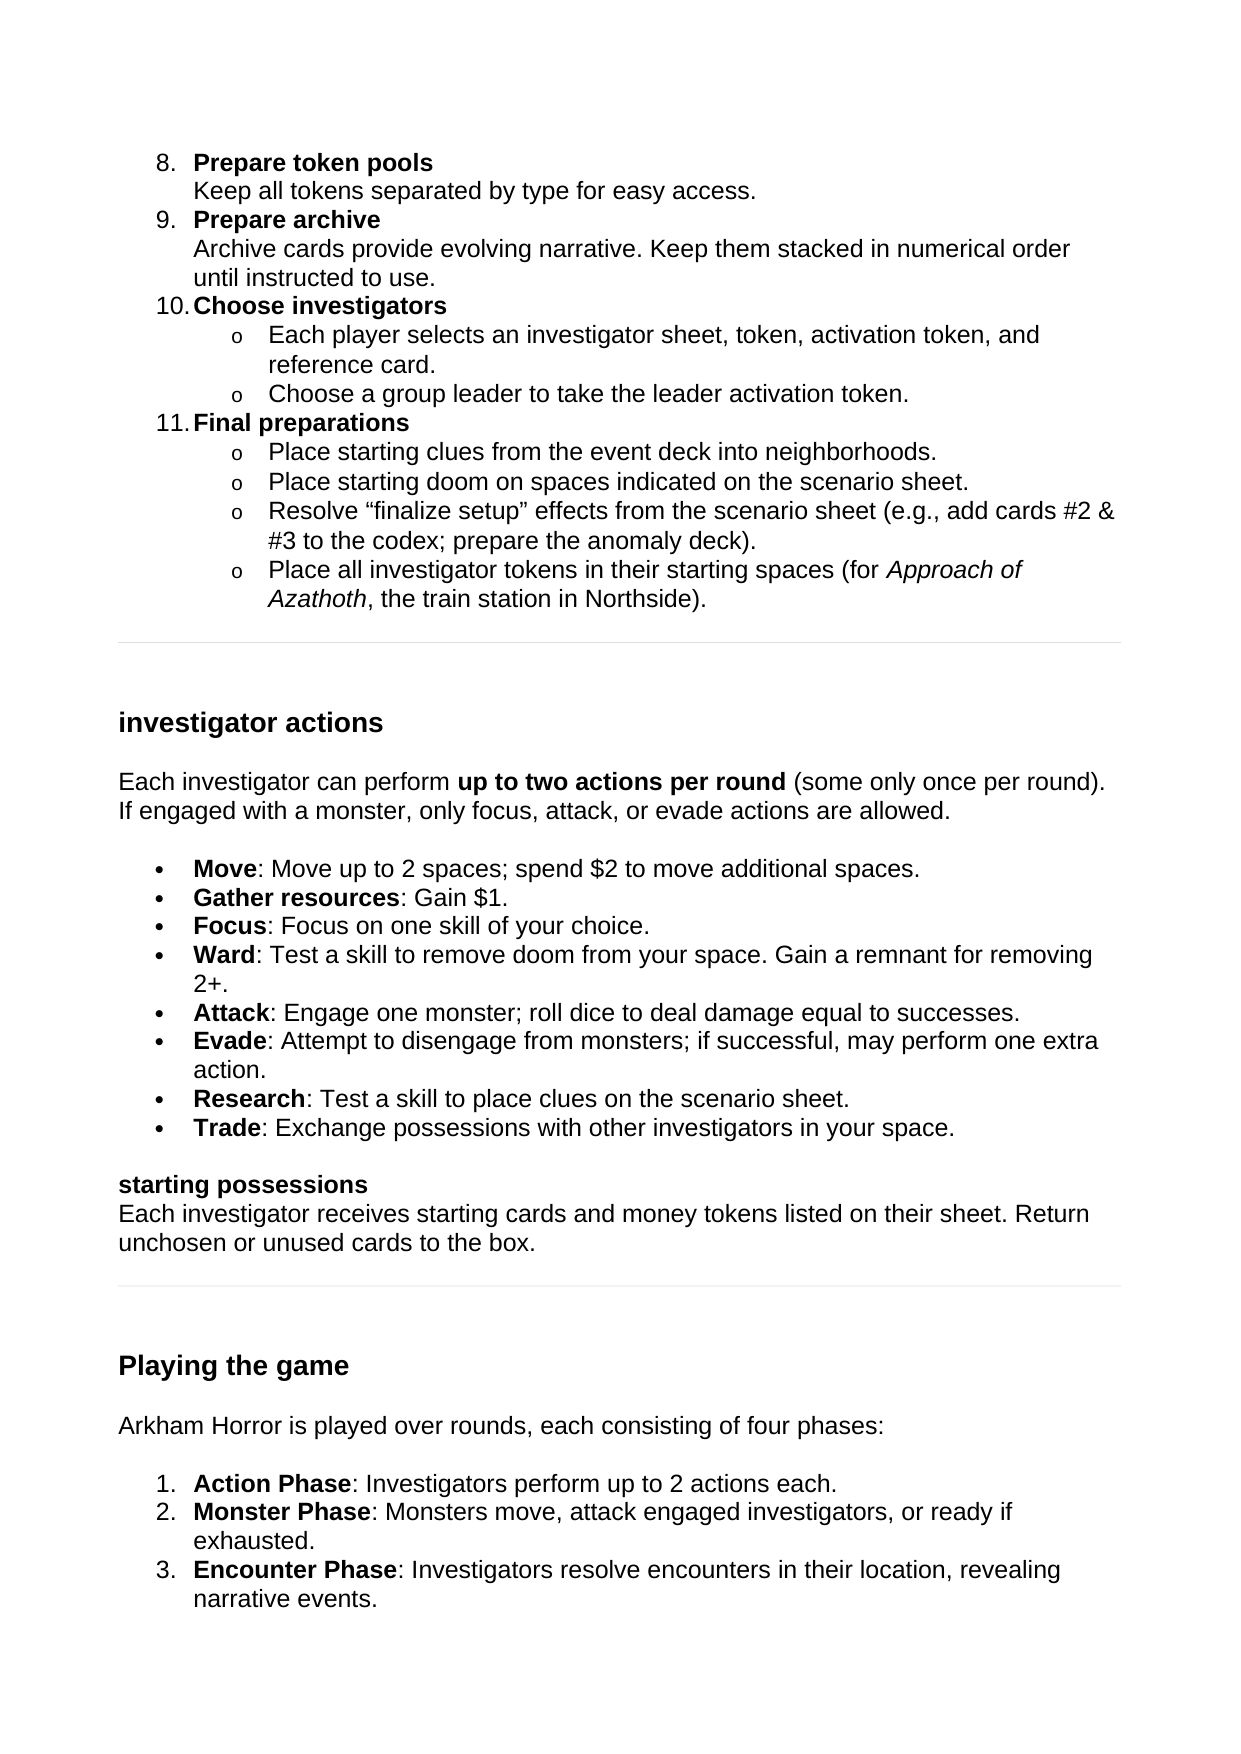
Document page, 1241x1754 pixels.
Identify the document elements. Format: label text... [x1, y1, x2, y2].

list Move: Move up to 2 spaces; spend $2 to move additional spaces. [156, 854, 1122, 883]
list Resolve “finalize setup” effects from the scenario sheet (e.g., add cards #2 & #3 to the codex; prepare the anomaly deck). [231, 496, 1122, 555]
list Place all investigator tokens in their starting spaces (for Approach of Azathoth, the train station in Northside). [231, 555, 1122, 613]
text Playing the game [118, 1349, 1122, 1382]
text Arkham Horror is played over rounds, each consisting of four phases: [118, 1411, 1122, 1439]
list Evade: Attempt to disengage from monsters; if successful, may perform one extra action. [156, 1026, 1122, 1084]
list Final preparations [156, 408, 1122, 437]
list Research: Test a skill to place clues on the scenario sheet. [156, 1084, 1122, 1113]
list Prepare archive Archive cards provide evolving narrative. Keep them stacked in numerical order until instructed to use. [156, 205, 1122, 291]
list Place starting clues from the event deck into neighborhoods. [231, 437, 1122, 467]
list Focus: Focus on one skill of your choice. [156, 911, 1122, 940]
list Place starting doom on spaces indicated on the scenario sheet. [231, 467, 1122, 496]
list Encounter Phase: Investigators resolve encounters in their location, revealing narrative events. [156, 1555, 1122, 1612]
list Choose a group leader to take the leader activation token. [231, 378, 1122, 408]
list Gather resources: Gain $1. [156, 883, 1122, 911]
list Monster Phase: Monsters move, attack engaged investigators, or ready if exhausted. [156, 1497, 1122, 1555]
list Trade: Exchange possessions with other investigators in your space. [156, 1113, 1122, 1141]
list Prepare token pools Keep all tokens separated by type for easy access. [156, 148, 1122, 205]
list Ward: Test a skill to remove doom from your space. Gain a remnant for removing 2+. [156, 940, 1122, 998]
list Each player selects an investigator sheet, token, activation token, and reference card. [231, 320, 1122, 378]
list Choose investigators [156, 291, 1122, 320]
list Attack: Engage one monster; roll dice to deal damage equal to successes. [156, 998, 1122, 1026]
text starting possessions Each investigator receives starting cards and money tokens listed on their sheet. Return unchosen or unused cards to the box. [118, 1171, 1122, 1257]
text Each investigator can perform up to two actions per round (some only once per round). If engaged with a monster, only focus, attack, or evade actions are allowed. [118, 767, 1122, 825]
text investigator actions [118, 706, 1122, 738]
list Action Phase: Investigators perform up to 2 actions each. [156, 1469, 1122, 1497]
